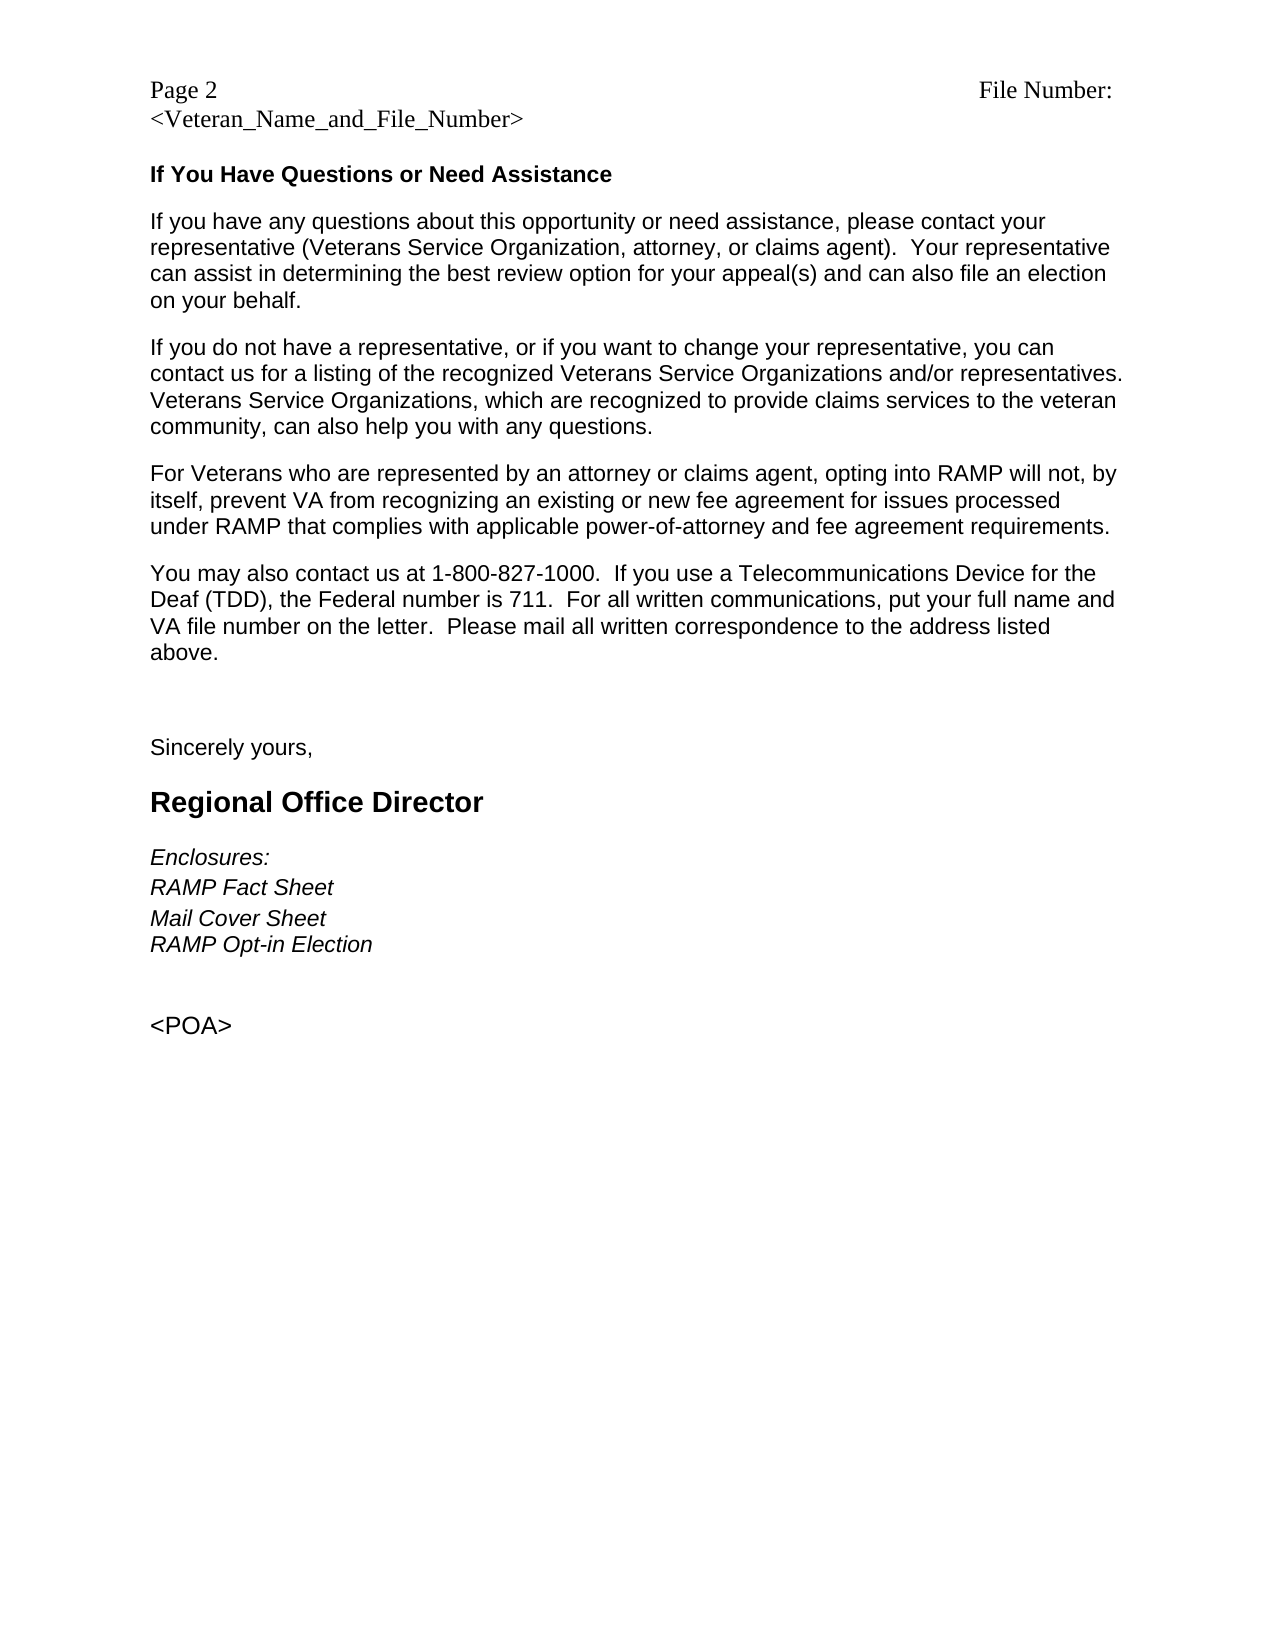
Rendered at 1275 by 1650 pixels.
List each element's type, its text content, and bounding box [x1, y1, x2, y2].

text RAMP Fact Sheet [150, 874, 1125, 901]
text RAMP Opt-in Election [150, 931, 1125, 957]
text If you do not have a representative, or if you want to change your representative, you can contact us for a listing of the recognized Veterans Service Organizations and/or representatives. Veterans Service Organizations, which are recognized to provide claims services to the veteran community, can also help you with any questions. [150, 334, 1125, 439]
text <POA> [150, 1011, 1125, 1040]
text Enclosures: [150, 844, 1125, 870]
text Regional Office Director [150, 784, 1125, 818]
text If You Have Questions or Need Assistance [150, 161, 1125, 187]
text For Veterans who are represented by an attorney or claims agent, opting into RAMP will not, by itself, prevent VA from recognizing an existing or new fee agreement for issues processed under RAMP that complies with applicable power-of-attorney and fee agreement requirements. [150, 460, 1125, 539]
text Mail Cover Sheet [150, 905, 1125, 931]
text If you have any questions about this opportunity or need assistance, please contact your representative (Veterans Service Organization, attorney, or claims agent). Your representative can assist in determining the best review option for your appeal(s) and can also file an election on your behalf. [150, 208, 1125, 313]
text Sincerely yours, [150, 733, 1125, 760]
text You may also contact us at 1-800-827-1000. If you use a Telecommunications Device for the Deaf (TDD), the Federal number is 711. For all written communications, put your full name and VA file number on the letter. Please mail all written correspondence to the address listed above. [150, 560, 1125, 666]
